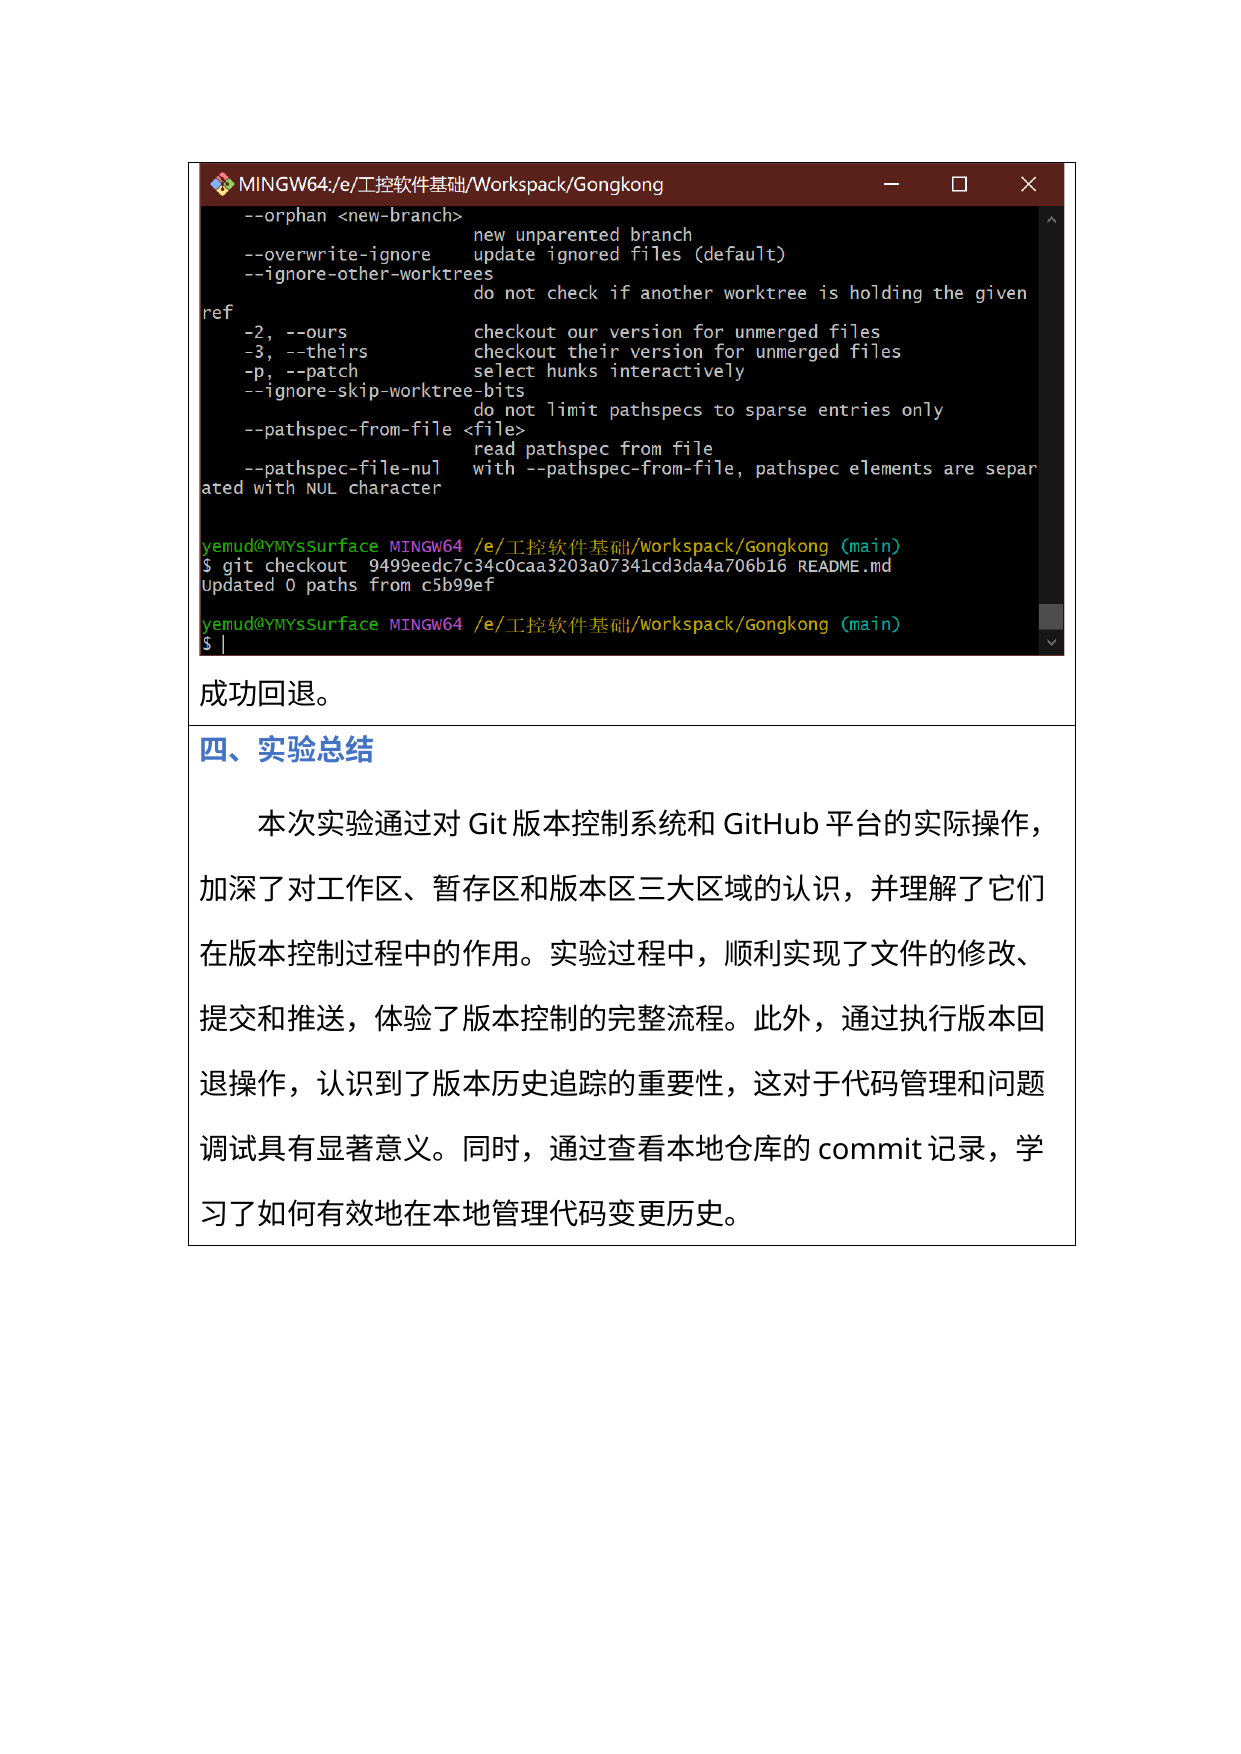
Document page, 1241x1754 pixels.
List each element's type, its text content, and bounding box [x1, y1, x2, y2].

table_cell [189, 163, 1075, 725]
table_cell 四、实验总结 本次实验通过对Git版本控制系统和GitHub平台的实际操作，加深了对工作区、暂存区和版本区三大区域的认识，并理解了它们在版本控制过程中的作用。实验过程中，顺利实现了文件的修改、提交和推送，体验了版本控制的完整流程。此外，通过执行版本回退操作，认识到了版本历史追踪的重要性，这对于代码管理和问题调试具有显著意义。同时，通过查看本地仓库的commit记录，学习了如何有效地在本地管理代码变更历史。 [189, 726, 1075, 1244]
picture [199, 163, 1065, 656]
